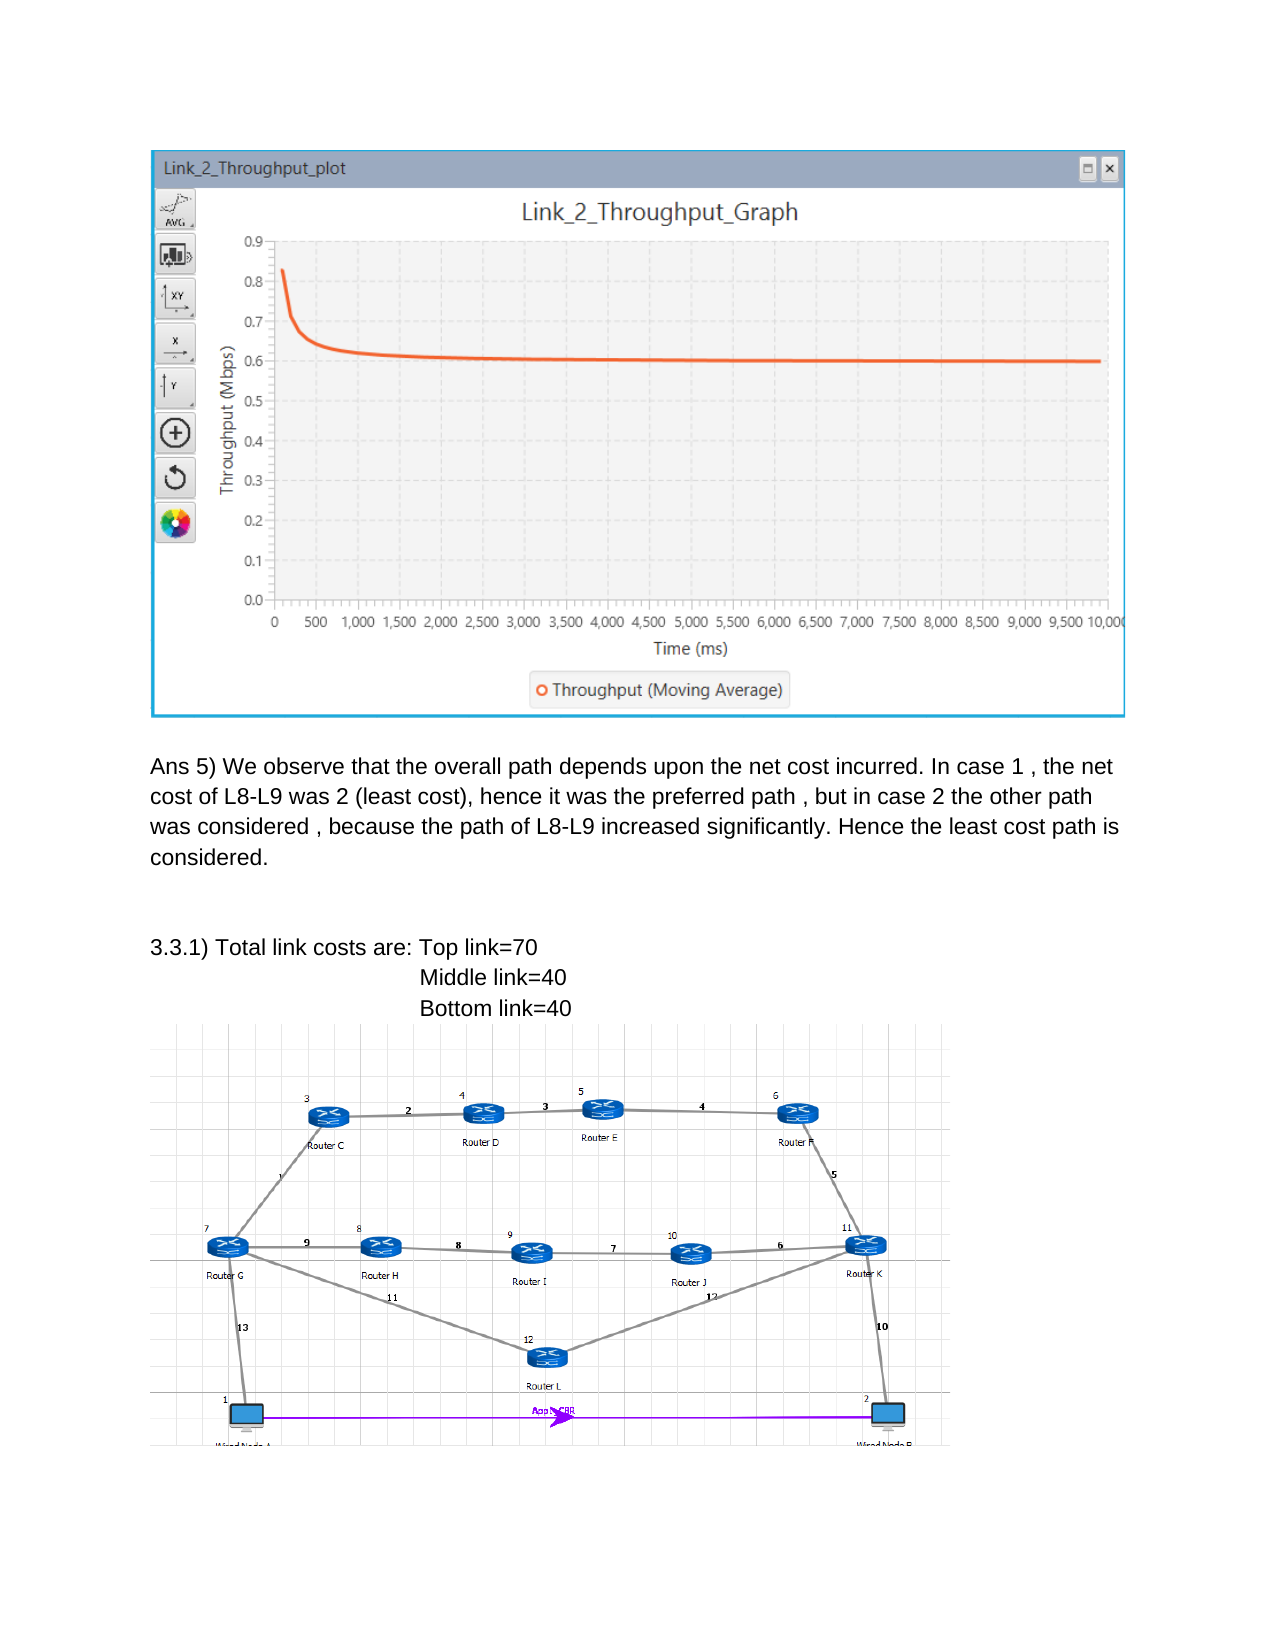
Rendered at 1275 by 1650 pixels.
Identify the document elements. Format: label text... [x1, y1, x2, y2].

picture [150, 1024, 951, 1446]
text Middle link=40 [150, 964, 1125, 991]
text 3.3.1) Total link costs are: Top link=70 [150, 934, 1125, 960]
text Ans 5) We observe that the overall path depends upon the net cost incurred. In case 1 , the net cost of L8-L9 was 2 (least cost), hence it was the preferred path , but in case 2 the other path was considered , because the path of L8-L9 increased significantly. Hence the least cost path is considered. [150, 753, 1125, 870]
picture [150, 150, 1125, 719]
